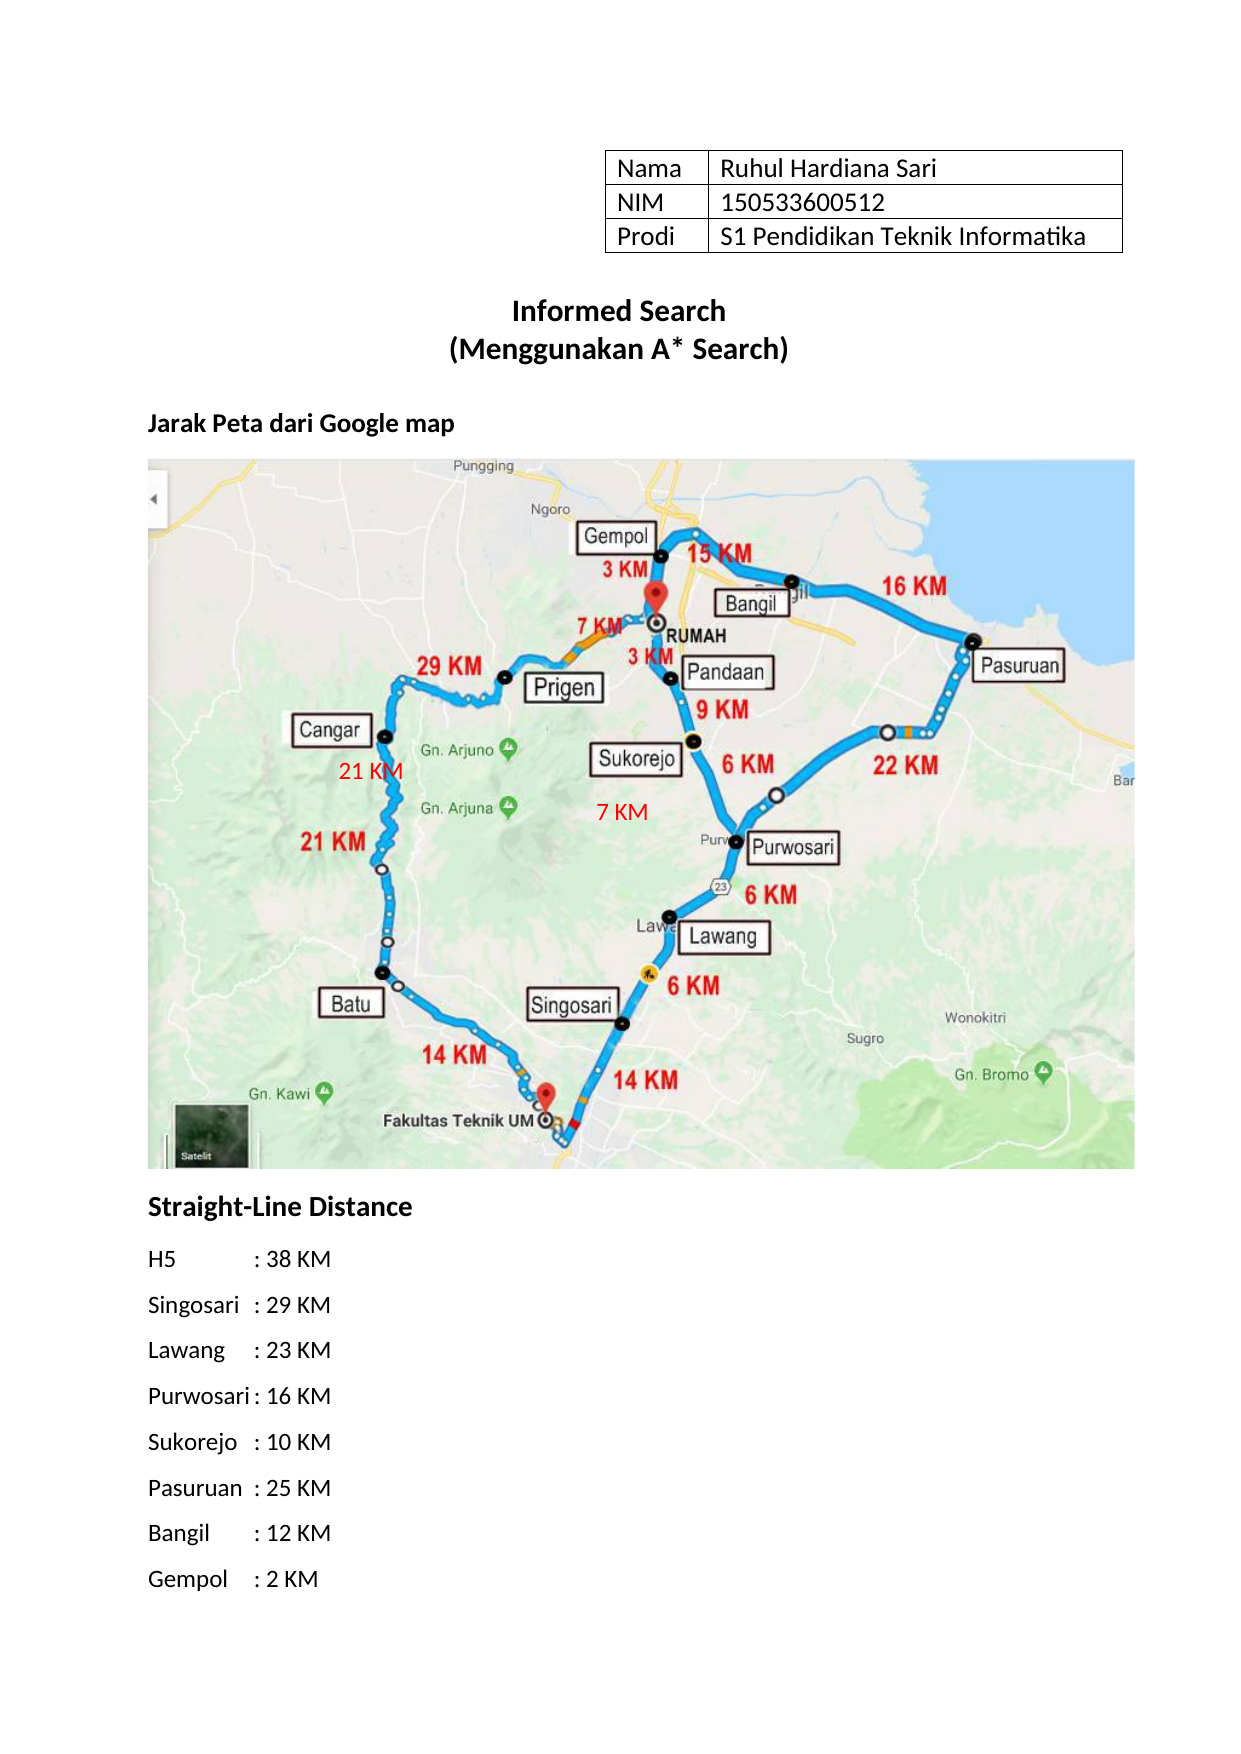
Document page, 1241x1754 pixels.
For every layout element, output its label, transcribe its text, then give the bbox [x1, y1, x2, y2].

text Sukorejo : 10 KM [148, 1426, 1090, 1456]
table_cell 150533600512 [709, 185, 1122, 218]
table_header Nama [606, 151, 708, 184]
picture [147, 458, 1135, 1169]
text Jarak Peta dari Google map [148, 406, 1090, 439]
text H5 : 38 KM [148, 1243, 1090, 1273]
text Gempol : 2 KM [148, 1563, 1090, 1594]
text Bangil : 12 KM [148, 1517, 1090, 1548]
text Purwosari : 16 KM [148, 1380, 1090, 1411]
text Lawang : 23 KM [148, 1334, 1090, 1365]
text Pasuruan : 25 KM [148, 1472, 1090, 1502]
text Straight-Line Distance [148, 1188, 1090, 1223]
table_header Ruhul Hardiana Sari [709, 151, 1122, 184]
table_cell S1 Pendidikan Teknik Informatika [709, 219, 1122, 252]
table_cell NIM [606, 185, 708, 218]
text (Menggunakan A* Search) [148, 329, 1090, 368]
text Singosari : 29 KM [148, 1289, 1090, 1319]
table_cell Prodi [606, 219, 708, 252]
text Informed Search [148, 291, 1090, 329]
